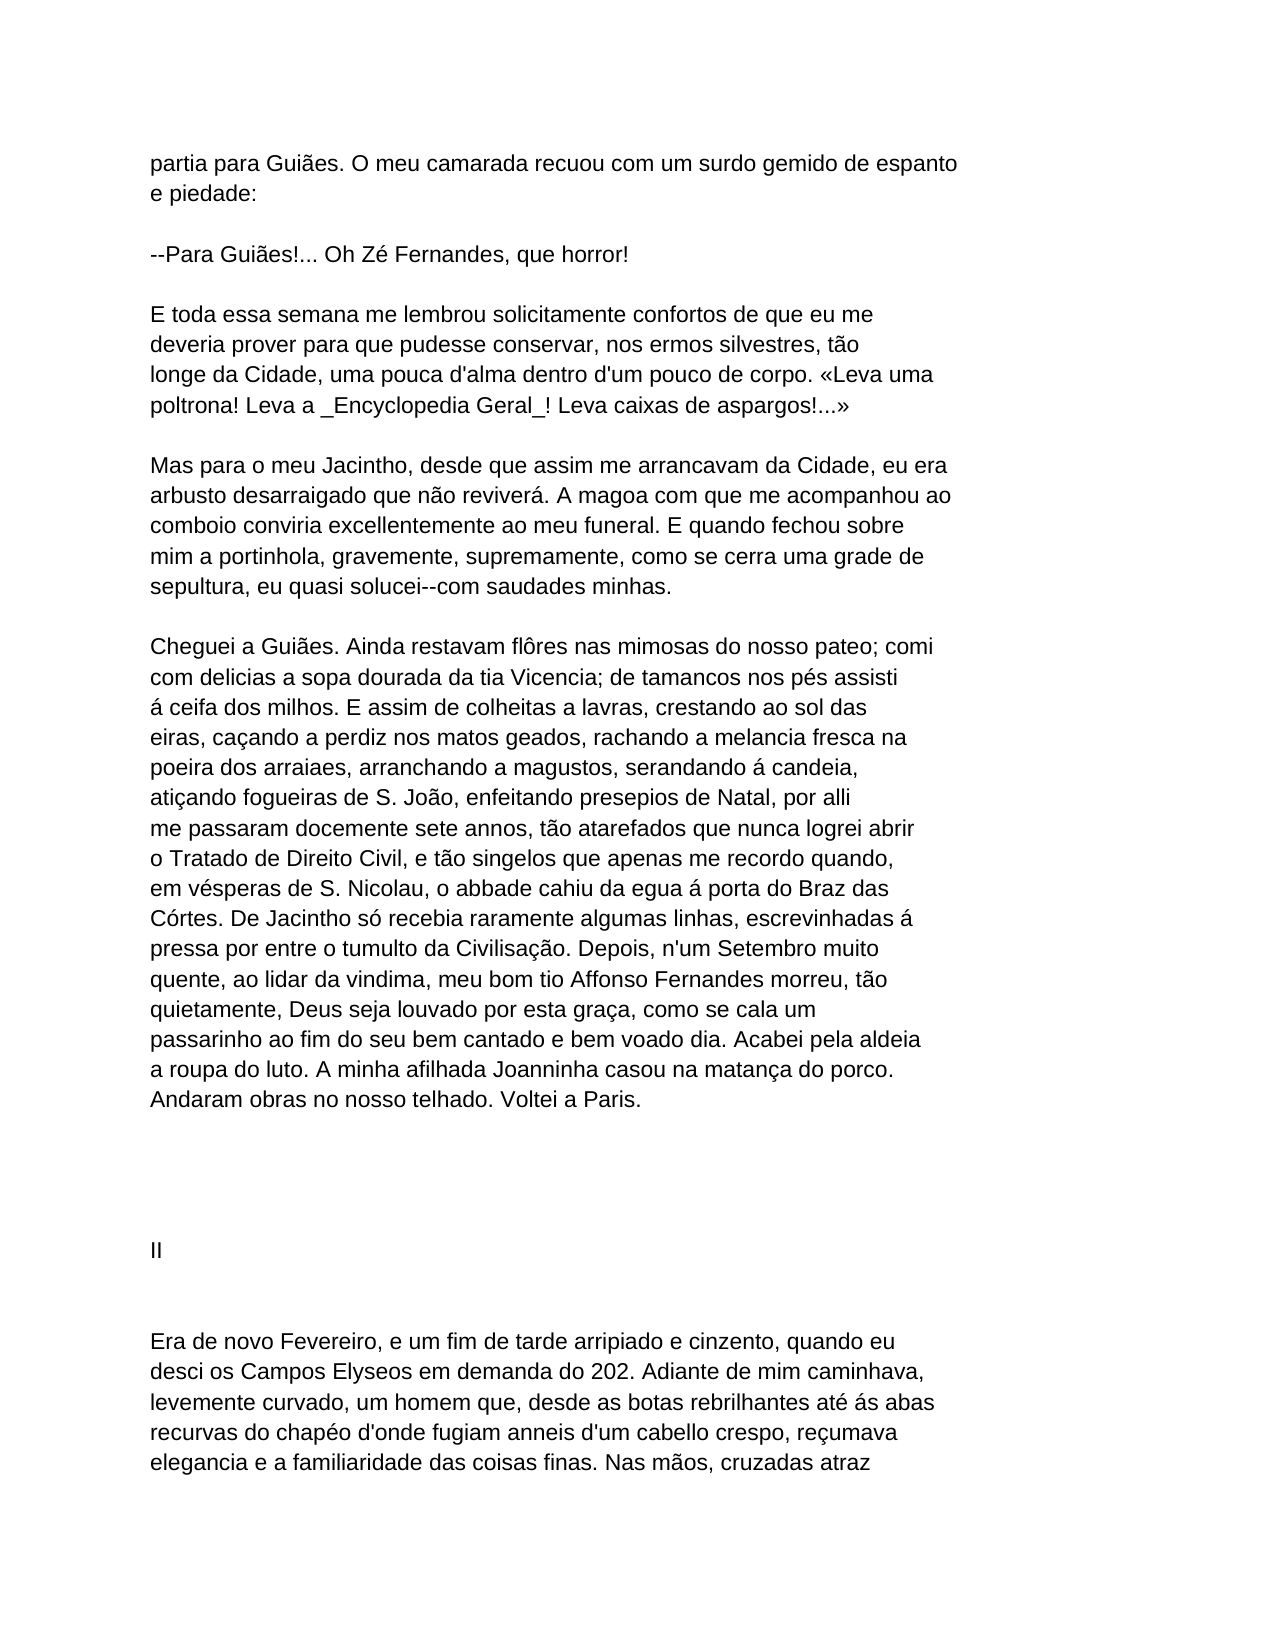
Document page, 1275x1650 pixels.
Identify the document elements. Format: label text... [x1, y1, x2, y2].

text me passaram docemente sete annos, tão atarefados que nunca logrei abrir [150, 814, 1125, 841]
text desci os Campos Elyseos em demanda do 202. Adiante de mim caminhava, [150, 1358, 1125, 1385]
text Andaram obras no nosso telhado. Voltei a Paris. [150, 1086, 1125, 1113]
text --Para Guiães!... Oh Zé Fernandes, que horror! [150, 241, 1125, 267]
text o Tratado de Direito Civil, e tão singelos que apenas me recordo quando, [150, 845, 1125, 871]
text em vésperas de S. Nicolau, o abbade cahiu da egua á porta do Braz das [150, 875, 1125, 901]
text arbusto desarraigado que não reviverá. A magoa com que me acompanhou ao [150, 482, 1125, 509]
text quietamente, Deus seja louvado por esta graça, como se cala um [150, 996, 1125, 1022]
text poeira dos arraiaes, arranchando a magustos, serandando á candeia, [150, 754, 1125, 781]
text Mas para o meu Jacintho, desde que assim me arrancavam da Cidade, eu era [150, 452, 1125, 478]
text pressa por entre o tumulto da Civilisação. Depois, n'um Setembro muito [150, 935, 1125, 962]
text E toda essa semana me lembrou solicitamente confortos de que eu me [150, 301, 1125, 327]
text atiçando fogueiras de S. João, enfeitando presepios de Natal, por alli [150, 784, 1125, 811]
text passarinho ao fim do seu bem cantado e bem voado dia. Acabei pela aldeia [150, 1026, 1125, 1052]
text elegancia e a familiaridade das coisas finas. Nas mãos, cruzadas atraz [150, 1449, 1125, 1475]
text poltrona! Leva a _Encyclopedia Geral_! Leva caixas de aspargos!...» [150, 392, 1125, 418]
text quente, ao lidar da vindima, meu bom tio Affonso Fernandes morreu, tão [150, 966, 1125, 992]
text Córtes. De Jacintho só recebia raramente algumas linhas, escrevinhadas á [150, 905, 1125, 932]
text Era de novo Fevereiro, e um fim de tarde arripiado e cinzento, quando eu [150, 1328, 1125, 1354]
text sepultura, eu quasi solucei--com saudades minhas. [150, 573, 1125, 599]
text deveria prover para que pudesse conservar, nos ermos silvestres, tão [150, 331, 1125, 358]
text a roupa do luto. A minha afilhada Joanninha casou na matança do porco. [150, 1056, 1125, 1083]
text e piedade: [150, 180, 1125, 207]
text á ceifa dos milhos. E assim de colheitas a lavras, crestando ao sol das [150, 694, 1125, 720]
text mim a portinhola, gravemente, supremamente, como se cerra uma grade de [150, 543, 1125, 569]
text eiras, caçando a perdiz nos matos geados, rachando a melancia fresca na [150, 724, 1125, 750]
text comboio conviria excellentemente ao meu funeral. E quando fechou sobre [150, 512, 1125, 539]
text longe da Cidade, uma pouca d'alma dentro d'um pouco de corpo. «Leva uma [150, 361, 1125, 388]
text levemente curvado, um homem que, desde as botas rebrilhantes até ás abas [150, 1388, 1125, 1415]
text recurvas do chapéo d'onde fugiam anneis d'um cabello crespo, reçumava [150, 1419, 1125, 1445]
text com delicias a sopa dourada da tia Vicencia; de tamancos nos pés assisti [150, 663, 1125, 690]
text partia para Guiães. O meu camarada recuou com um surdo gemido de espanto [150, 150, 1125, 176]
text Cheguei a Guiães. Ainda restavam flôres nas mimosas do nosso pateo; comi [150, 633, 1125, 660]
text II [150, 1237, 1125, 1264]
